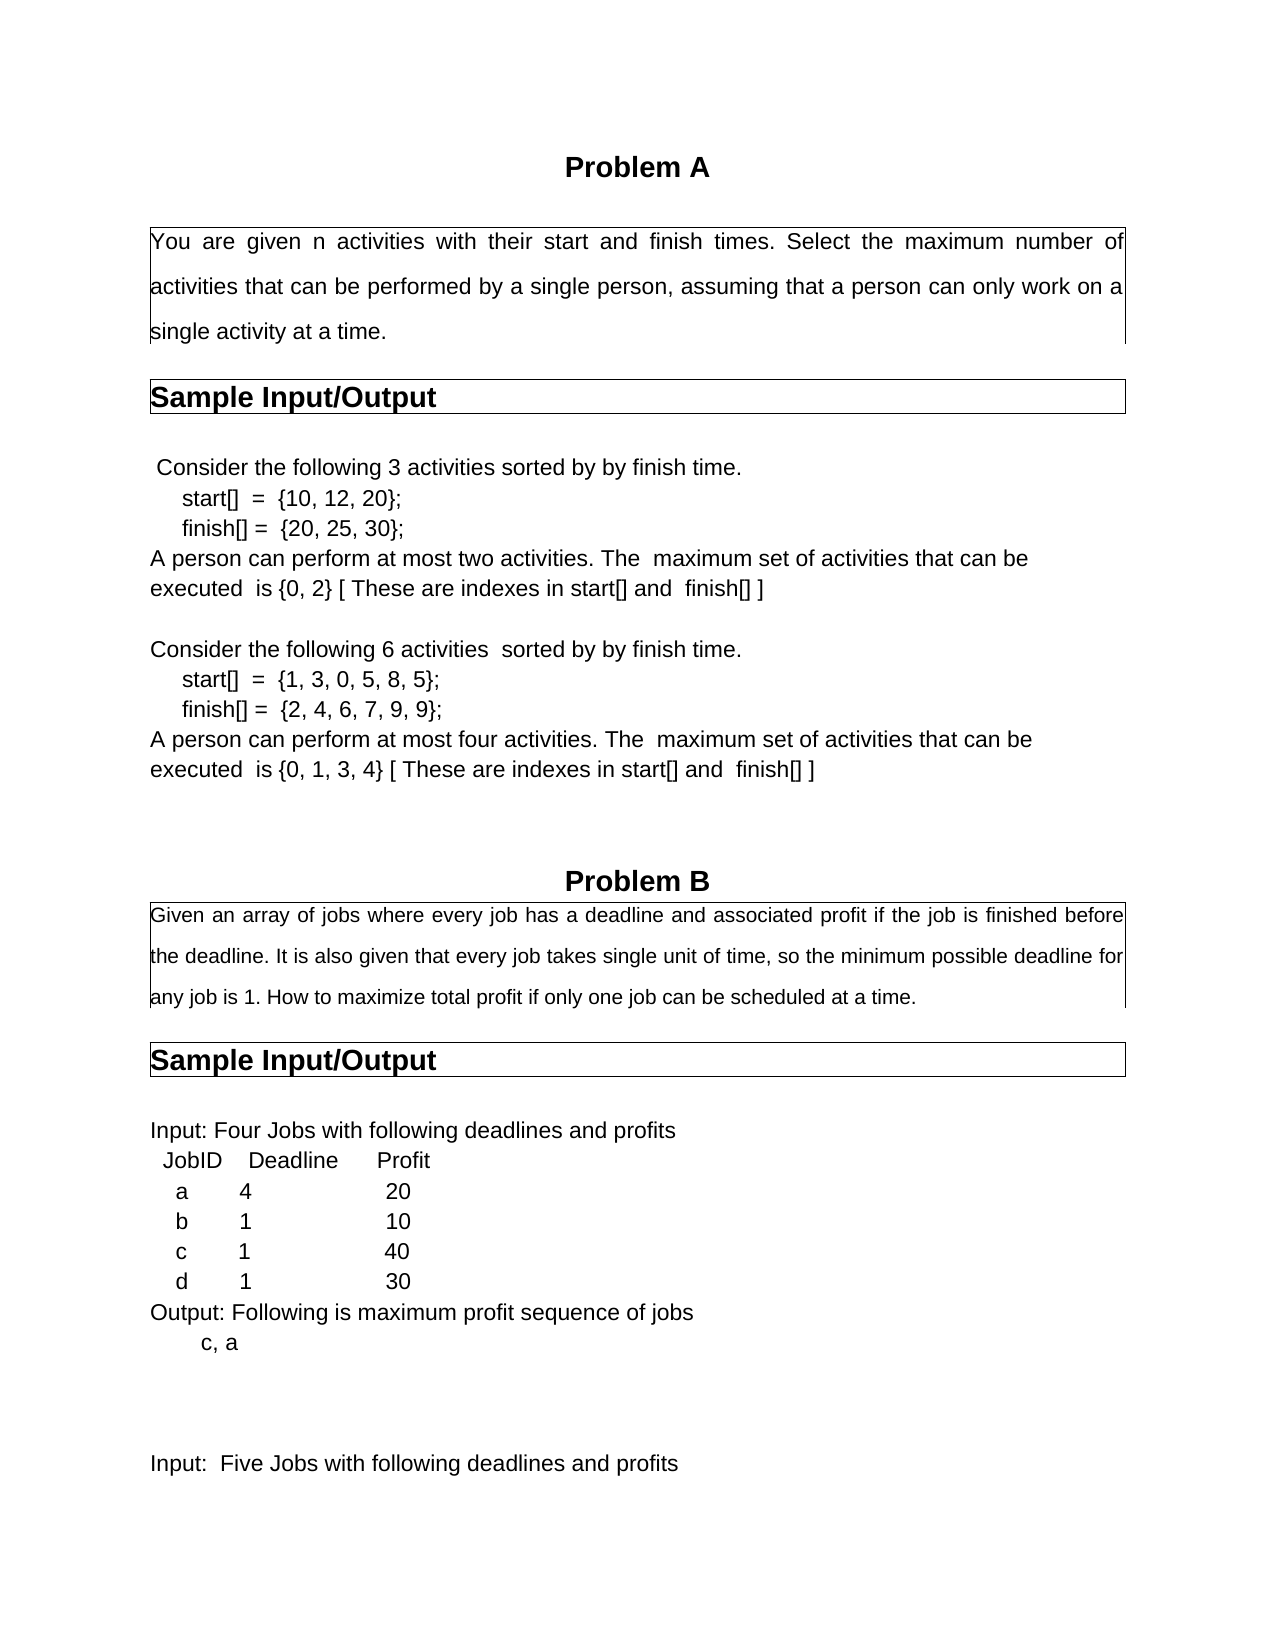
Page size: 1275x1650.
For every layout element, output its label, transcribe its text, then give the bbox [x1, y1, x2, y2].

text Consider the following 3 activities sorted by by finish time. start[] = {10, 12, 20}; finish[] = {20, 25, 30}; A person can perform at most two activities. The maximum set of activities that can be executed is {0, 2} [ These are indexes in start[] and finish[] ] Consider the following 6 activities sorted by by finish time. start[] = {1, 3, 0, 5, 8, 5}; finish[] = {2, 4, 6, 7, 9, 9}; A person can perform at most four activities. The maximum set of activities that can be executed is {0, 1, 3, 4} [ These are indexes in start[] and finish[] ] [150, 454, 1125, 783]
text You are given n activities with their start and finish times. Select the maximum number of activities that can be performed by a single person, assuming that a person can only work on a single activity at a time. [151, 228, 1125, 344]
text Input: Four Jobs with following deadlines and profits JobID Deadline Profit a 4 20 b 1 10 c 1 40 d 1 30 Output: Following is maximum profit sequence of jobs c, a [150, 1117, 1125, 1415]
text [150, 1419, 1125, 1476]
text Sample Input/Output [151, 380, 1125, 413]
text Given an array of jobs where every job has a deadline and associated profit if the job is finished before the deadline. It is also given that every job takes single unit of time, so the minimum possible deadline for any job is 1. How to maximize total profit if only one job can be scheduled at a time. [151, 903, 1125, 1008]
text Problem B [150, 864, 1125, 897]
text Sample Input/Output [151, 1043, 1125, 1076]
text Problem A [150, 150, 1125, 183]
